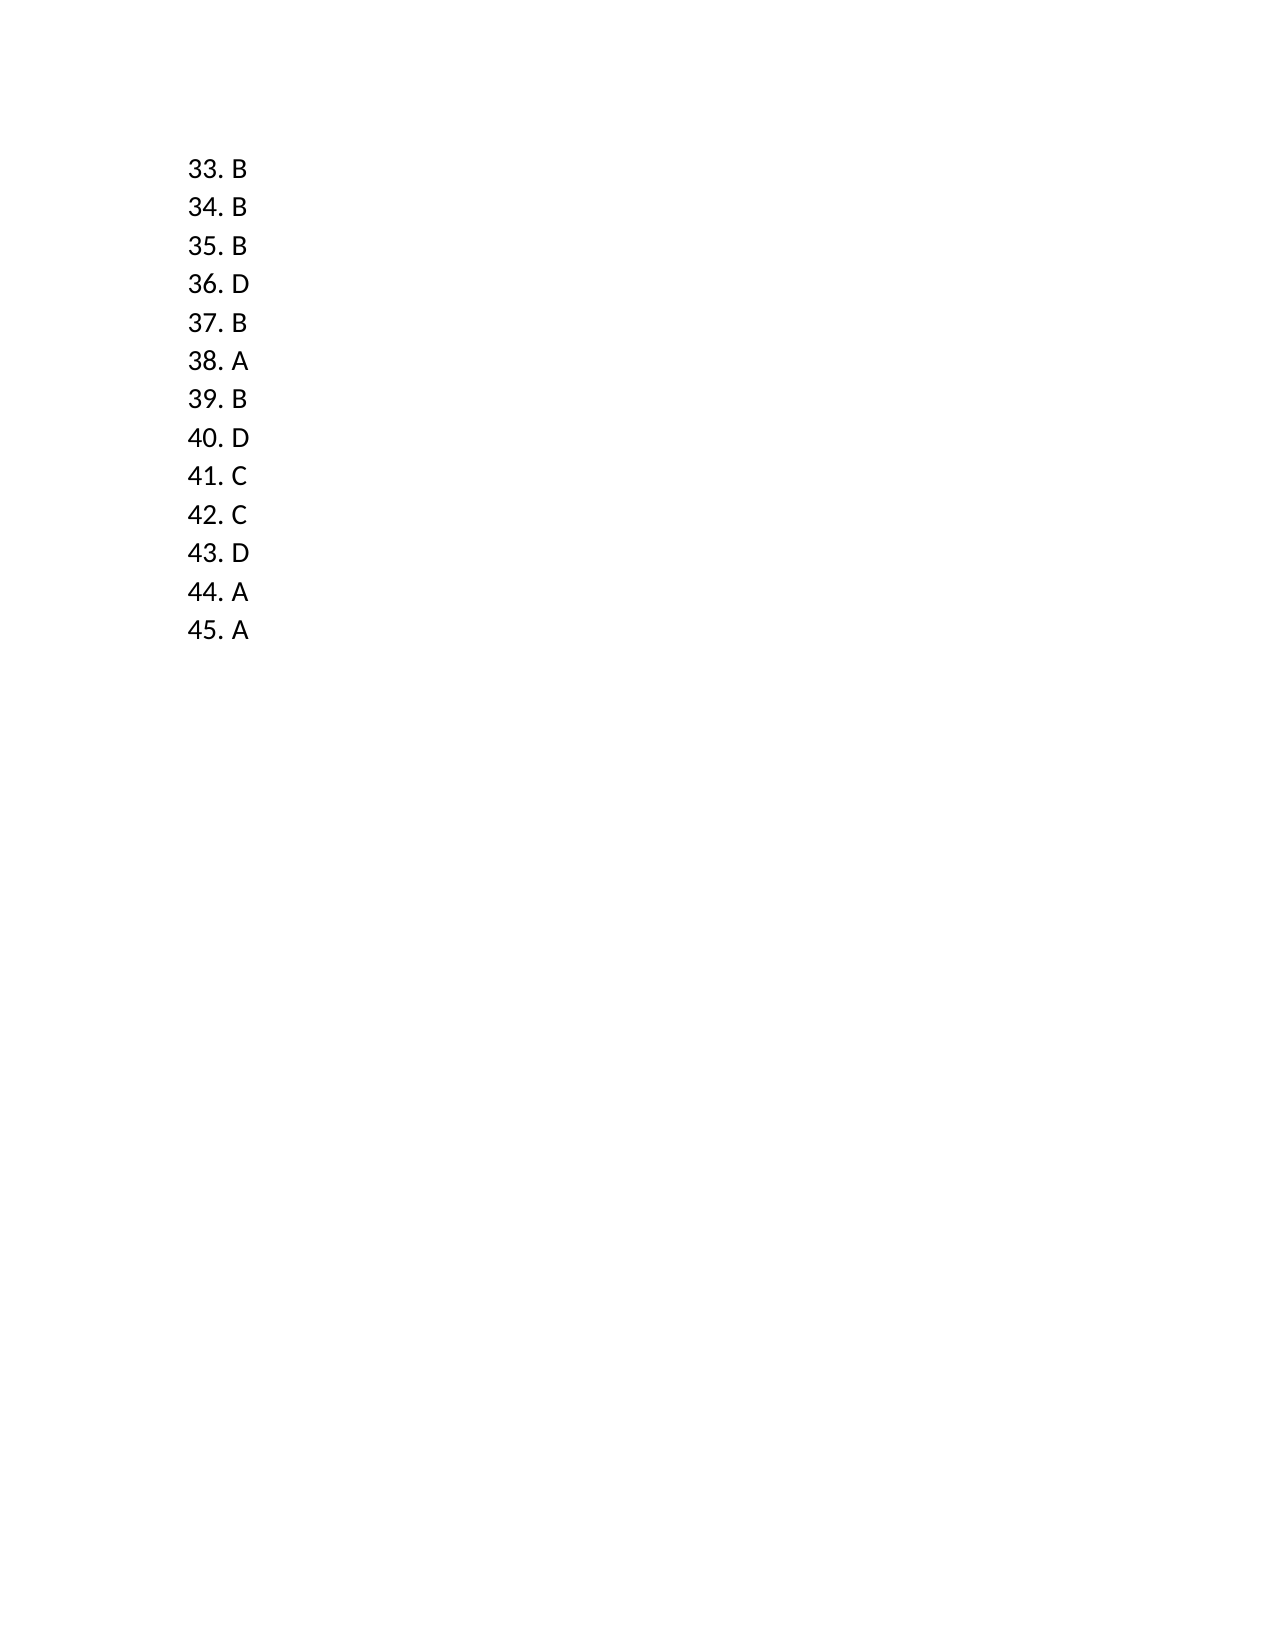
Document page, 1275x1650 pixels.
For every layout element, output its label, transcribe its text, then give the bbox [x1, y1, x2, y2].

list A [187, 342, 1125, 378]
list B [187, 381, 1125, 416]
list B [187, 150, 1125, 186]
list B [187, 227, 1125, 262]
list D [187, 419, 1125, 455]
list B [187, 188, 1125, 224]
list A [187, 573, 1125, 608]
list C [187, 496, 1125, 532]
list D [187, 534, 1125, 570]
list A [187, 611, 1125, 647]
list D [187, 265, 1125, 301]
list B [187, 304, 1125, 339]
list C [187, 457, 1125, 493]
